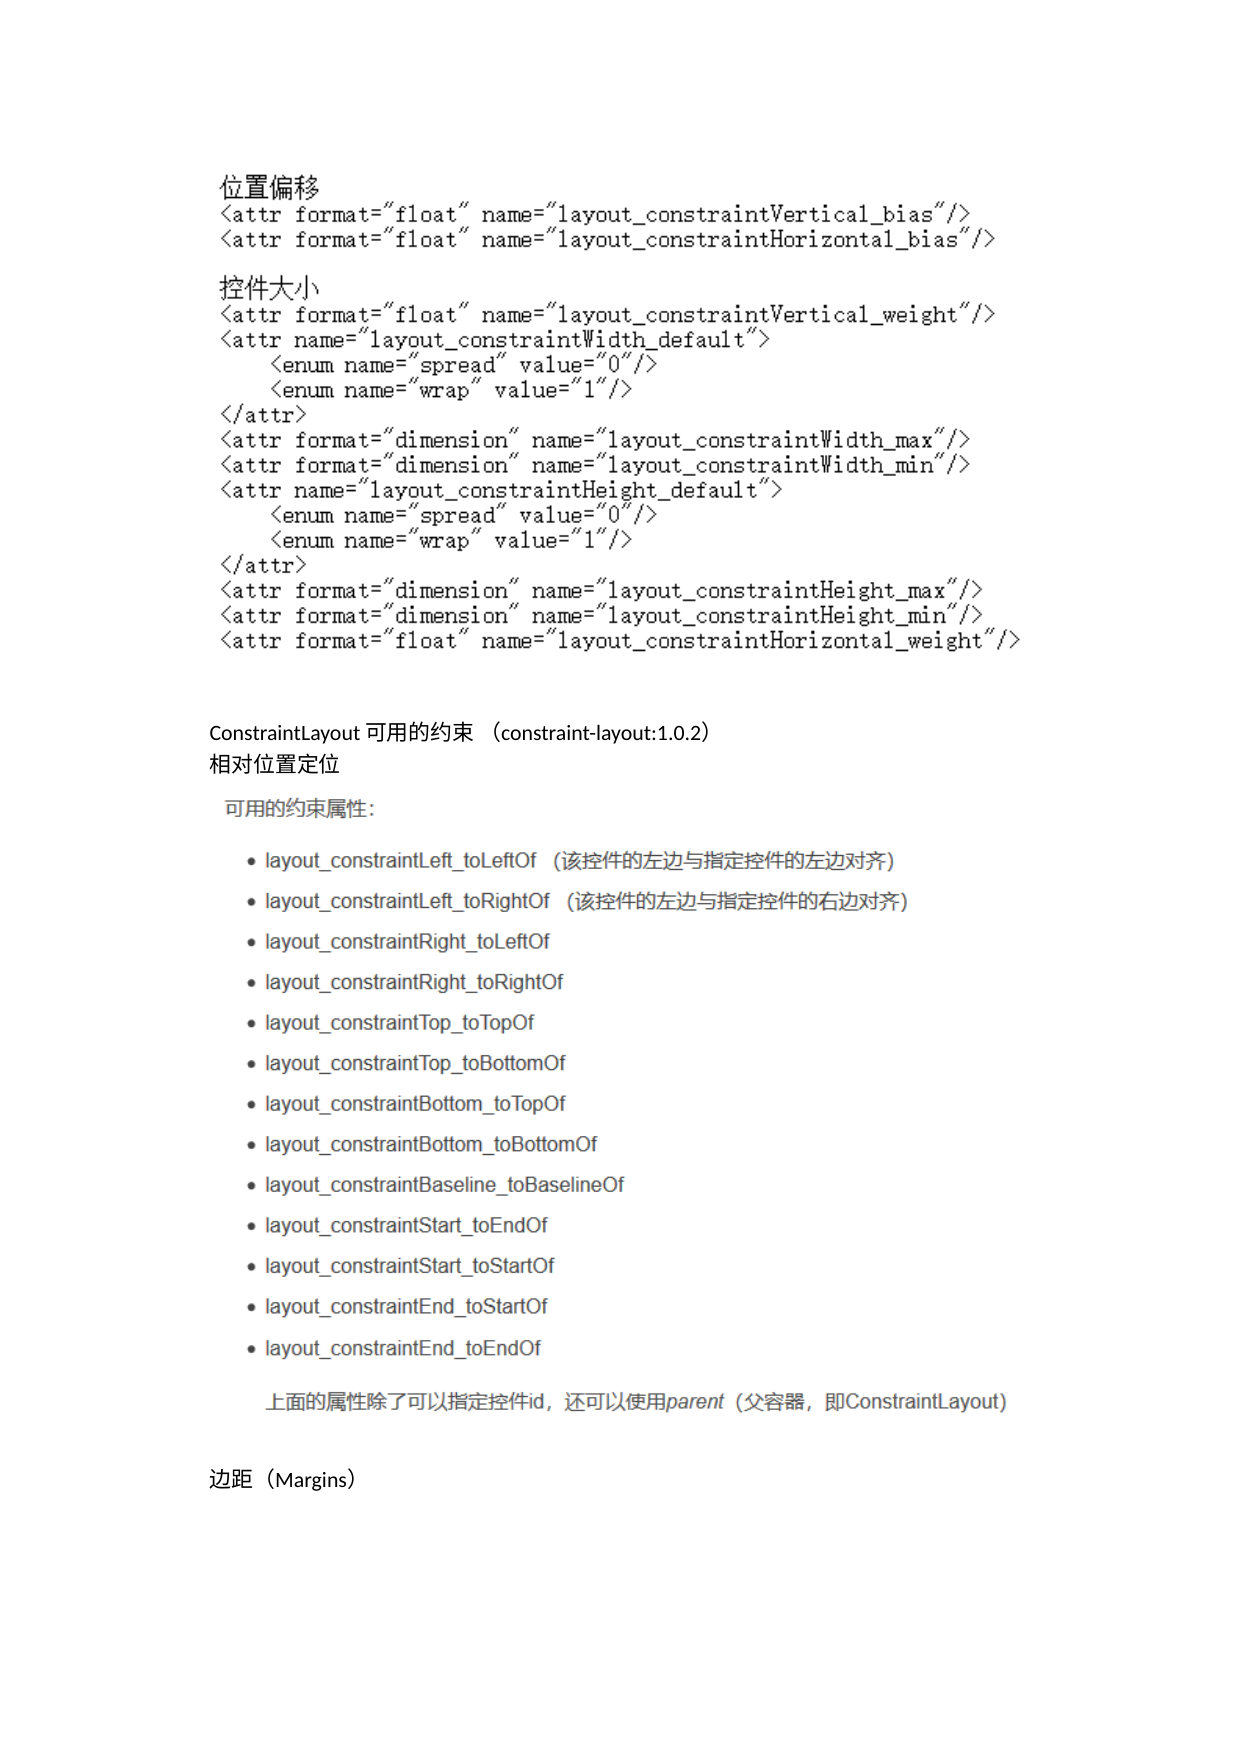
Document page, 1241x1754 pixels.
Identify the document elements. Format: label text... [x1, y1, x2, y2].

text 边距（Margins） [187, 1462, 1053, 1494]
picture [209, 779, 1074, 1434]
text 相对位置定位 [187, 747, 1053, 779]
picture [209, 162, 1040, 664]
text ConstraintLayout可用的约束 （constraint-layout:1.0.2） [187, 714, 1053, 747]
